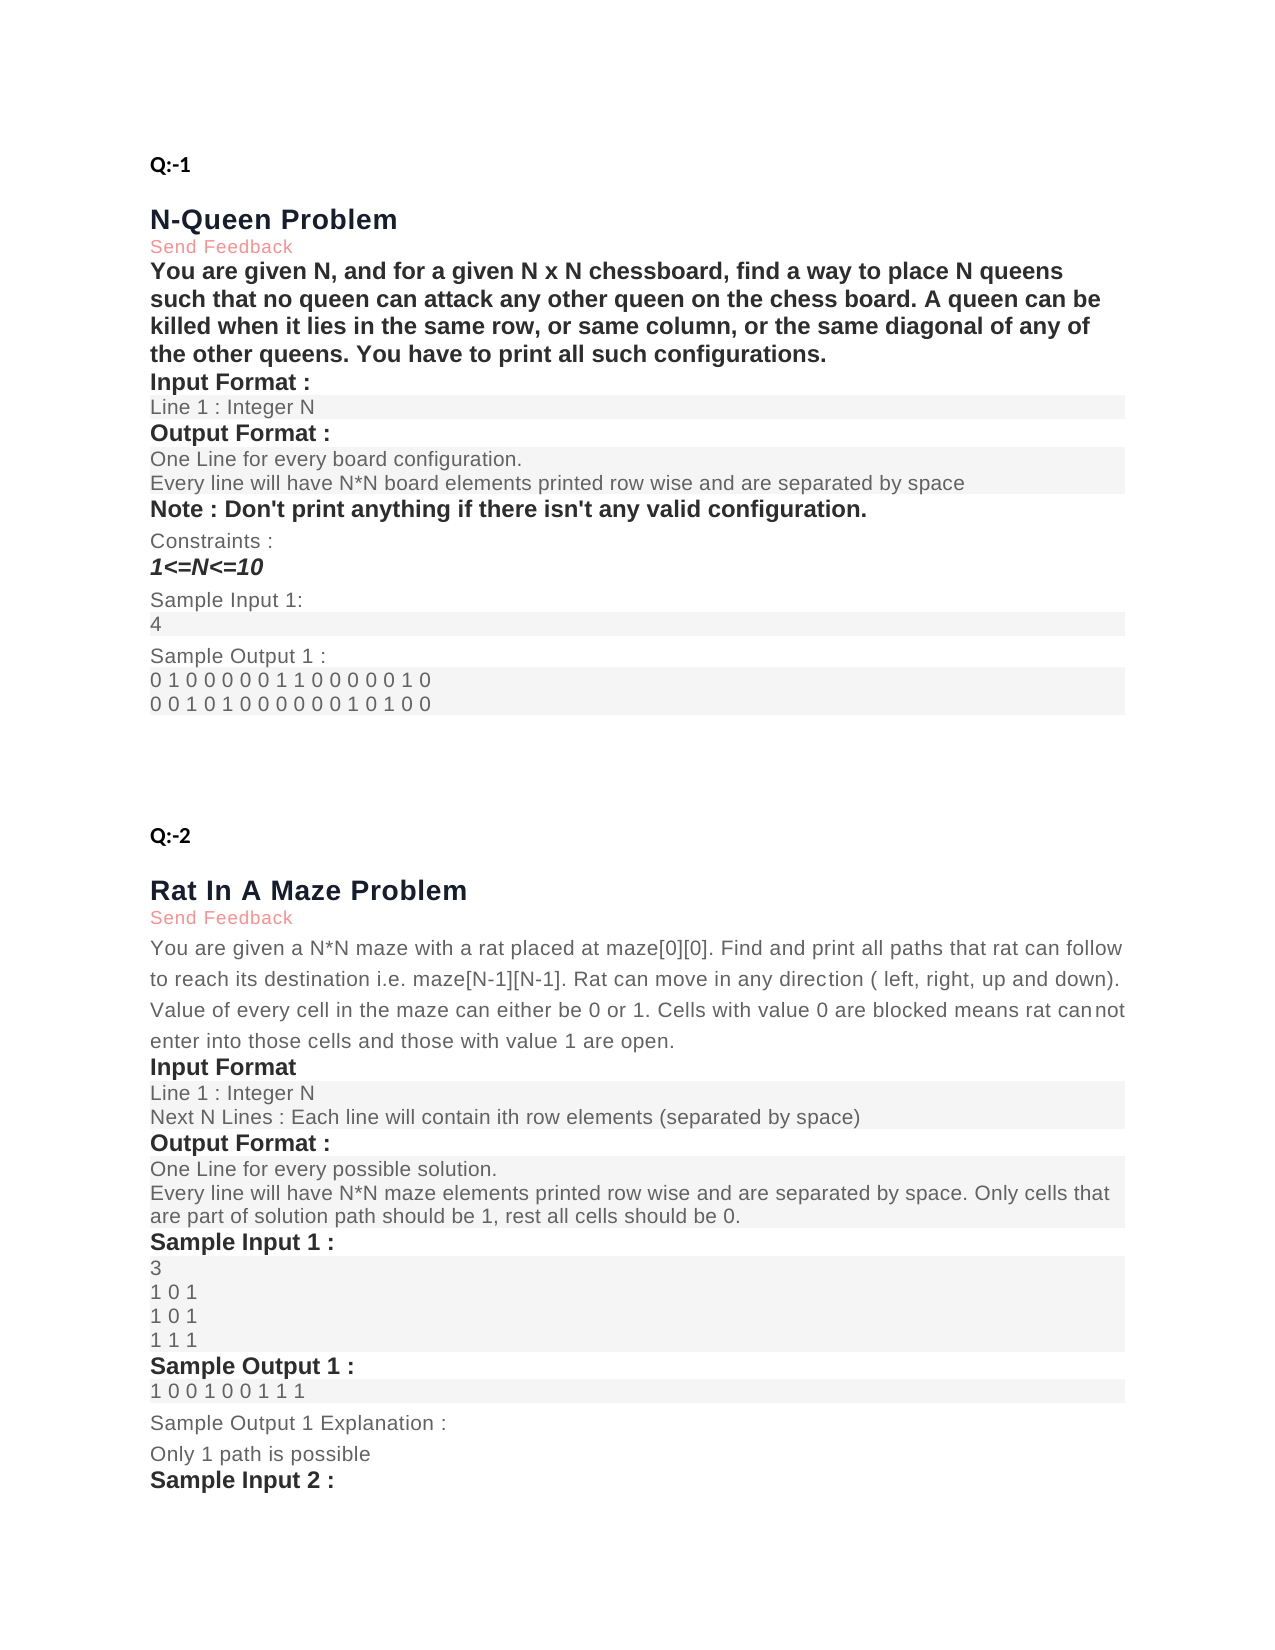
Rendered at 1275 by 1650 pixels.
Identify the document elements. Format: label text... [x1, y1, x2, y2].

text Send Feedback [150, 907, 1125, 928]
text Every line will have N*N maze elements printed row wise and are separated by space. Only cells that are part of solution path should be 1, rest all cells should be 0. [150, 1180, 1125, 1228]
text Next N Lines : Each line will contain ith row elements (separated by space) [150, 1105, 1125, 1129]
text Line 1 : Integer N [150, 395, 1125, 419]
text One Line for every board configuration. [150, 447, 1125, 471]
text Sample Input 2 : [150, 1466, 1125, 1493]
text 1<=N<=10 [150, 553, 1125, 581]
text Value of every cell in the maze can either be 0 or 1. Cells with value 0 are blocked means rat cannot enter into those cells and those with value 1 are open. [150, 991, 1125, 1053]
text Only 1 path is possible [150, 1434, 1125, 1466]
text Input Format [150, 1053, 1125, 1081]
text You are given a N*N maze with a rat placed at maze[0][0]. Find and print all paths that rat can follow to reach its destination i.e. maze[N-1][N-1]. Rat can move in any direction ( left, right, up and down). [150, 928, 1125, 991]
text Constraints : [150, 522, 1125, 553]
text Sample Input 1: [150, 581, 1125, 612]
text Sample Output 1 : [150, 636, 1125, 667]
text 4 [150, 612, 1125, 636]
text Output Format : [150, 1129, 1125, 1156]
text Every line will have N*N board elements printed row wise and are separated by space [150, 471, 1125, 494]
text Send Feedback [150, 235, 1125, 257]
text 1 1 1 [150, 1328, 1125, 1352]
text Input Format : [150, 367, 1125, 395]
text 1 0 1 [150, 1304, 1125, 1328]
text 0 1 0 0 0 0 0 1 1 0 0 0 0 0 1 0 [150, 667, 1125, 691]
text 3 [150, 1256, 1125, 1280]
text Sample Input 1 : [150, 1228, 1125, 1256]
text Sample Output 1 : [150, 1352, 1125, 1379]
text Rat In A Maze Problem [150, 874, 1125, 907]
text Sample Output 1 Explanation : [150, 1403, 1125, 1434]
text Q:-2 [150, 821, 1125, 849]
text 1 0 1 [150, 1280, 1125, 1304]
text You are given N, and for a given N x N chessboard, find a way to place N queens such that no queen can attack any other queen on the chess board. A queen can be killed when it lies in the same row, or same column, or the same diagonal of any of the other queens. You have to print all such configurations. [150, 257, 1125, 367]
text Q:-1 [150, 150, 1125, 178]
text 1 0 0 1 0 0 1 1 1 [150, 1379, 1125, 1403]
text Note : Don't print anything if there isn't any valid configuration. [150, 494, 1125, 522]
text Output Format : [150, 419, 1125, 447]
text Line 1 : Integer N [150, 1081, 1125, 1105]
text 0 0 1 0 1 0 0 0 0 0 0 1 0 1 0 0 [150, 691, 1125, 715]
text One Line for every possible solution. [150, 1156, 1125, 1180]
text N-Queen Problem [150, 203, 1125, 235]
